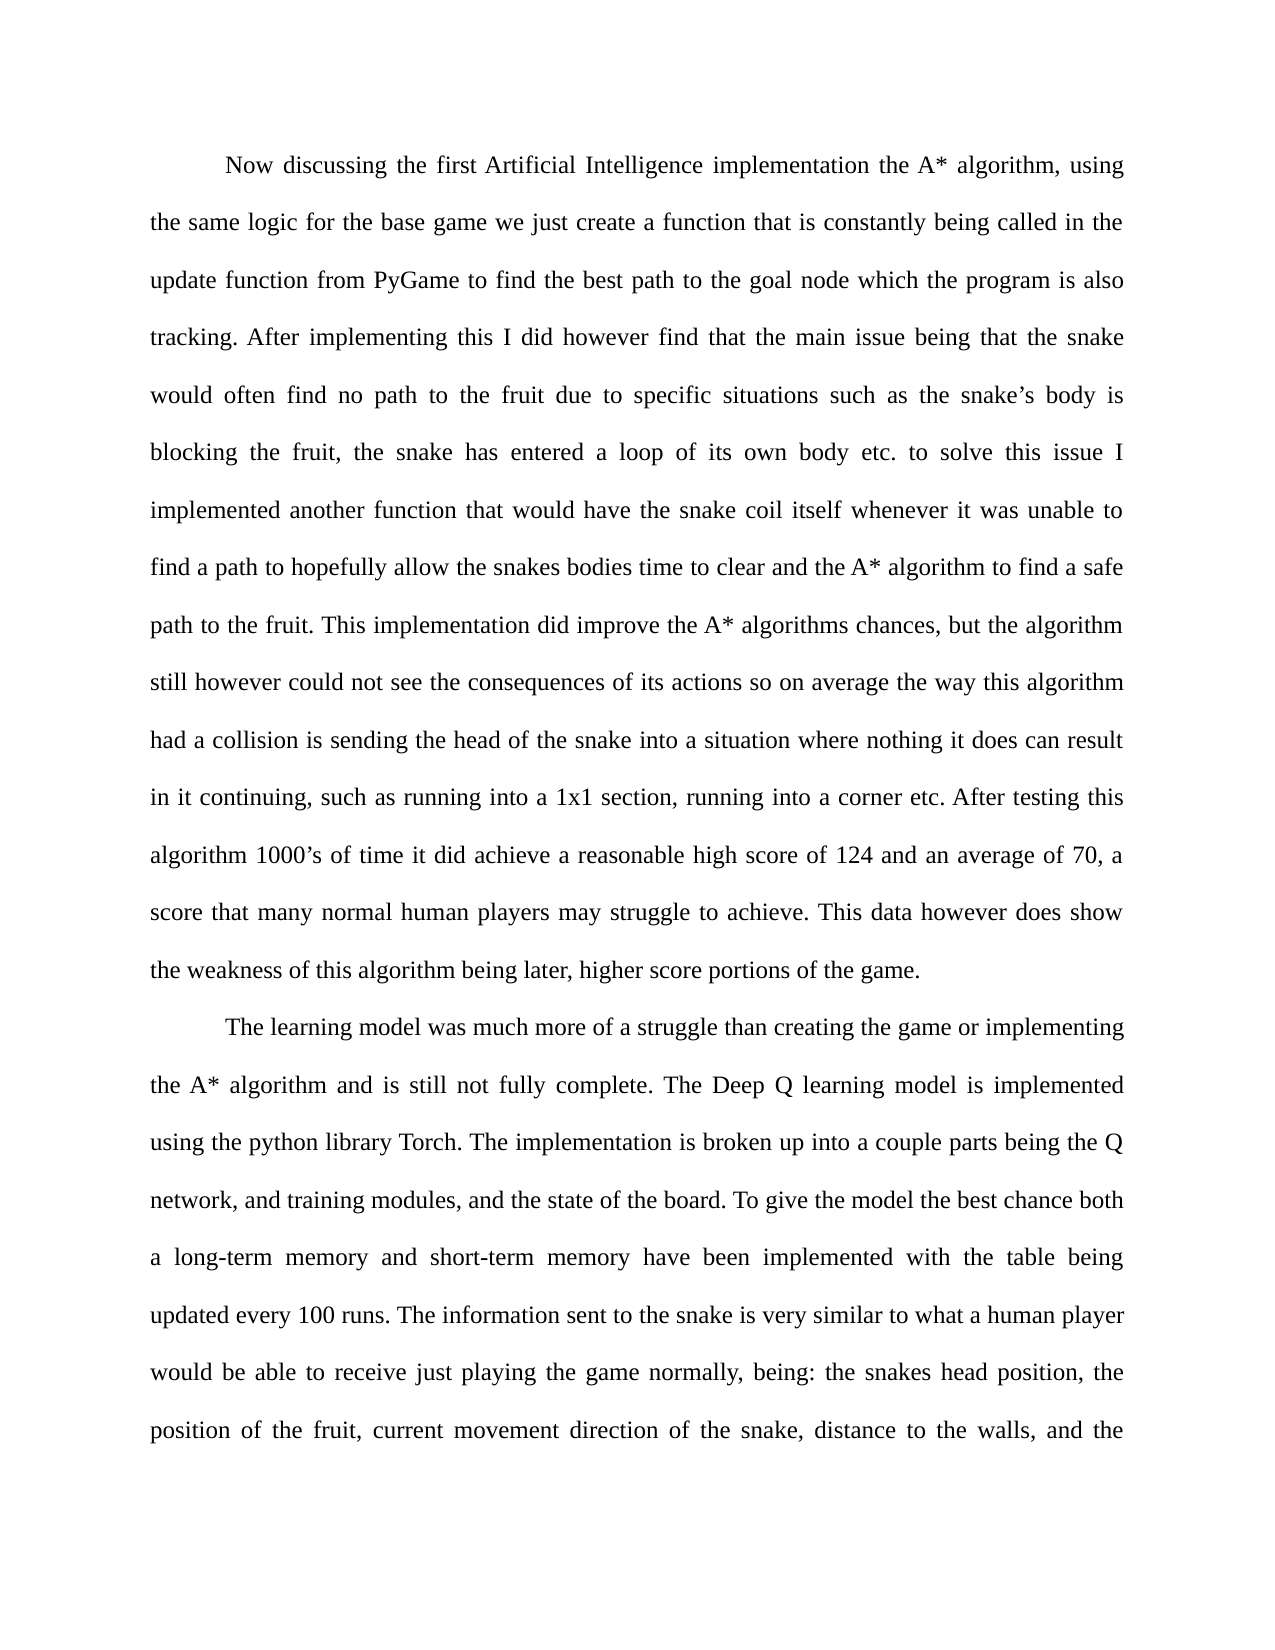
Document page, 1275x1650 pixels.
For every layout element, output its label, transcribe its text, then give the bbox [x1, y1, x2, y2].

text Now discussing the first Artificial Intelligence implementation the A* algorithm, using the same logic for the base game we just create a function that is constantly being called in the update function from PyGame to find the best path to the goal node which the program is also tracking. After implementing this I did however find that the main issue being that the snake would often find no path to the fruit due to specific situations such as the snake’s body is blocking the fruit, the snake has entered a loop of its own body etc. to solve this issue I implemented another function that would have the snake coil itself whenever it was unable to find a path to hopefully allow the snakes bodies time to clear and the A* algorithm to find a safe path to the fruit. This implementation did improve the A* algorithms chances, but the algorithm still however could not see the consequences of its actions so on average the way this algorithm had a collision is sending the head of the snake into a situation where nothing it does can result in it continuing, such as running into a 1x1 section, running into a corner etc. After testing this algorithm 1000’s of time it did achieve a reasonable high score of 124 and an average of 70, a score that many normal human players may struggle to achieve. This data however does show the weakness of this algorithm being later, higher score portions of the game. [150, 150, 1125, 984]
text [150, 1012, 1125, 1444]
